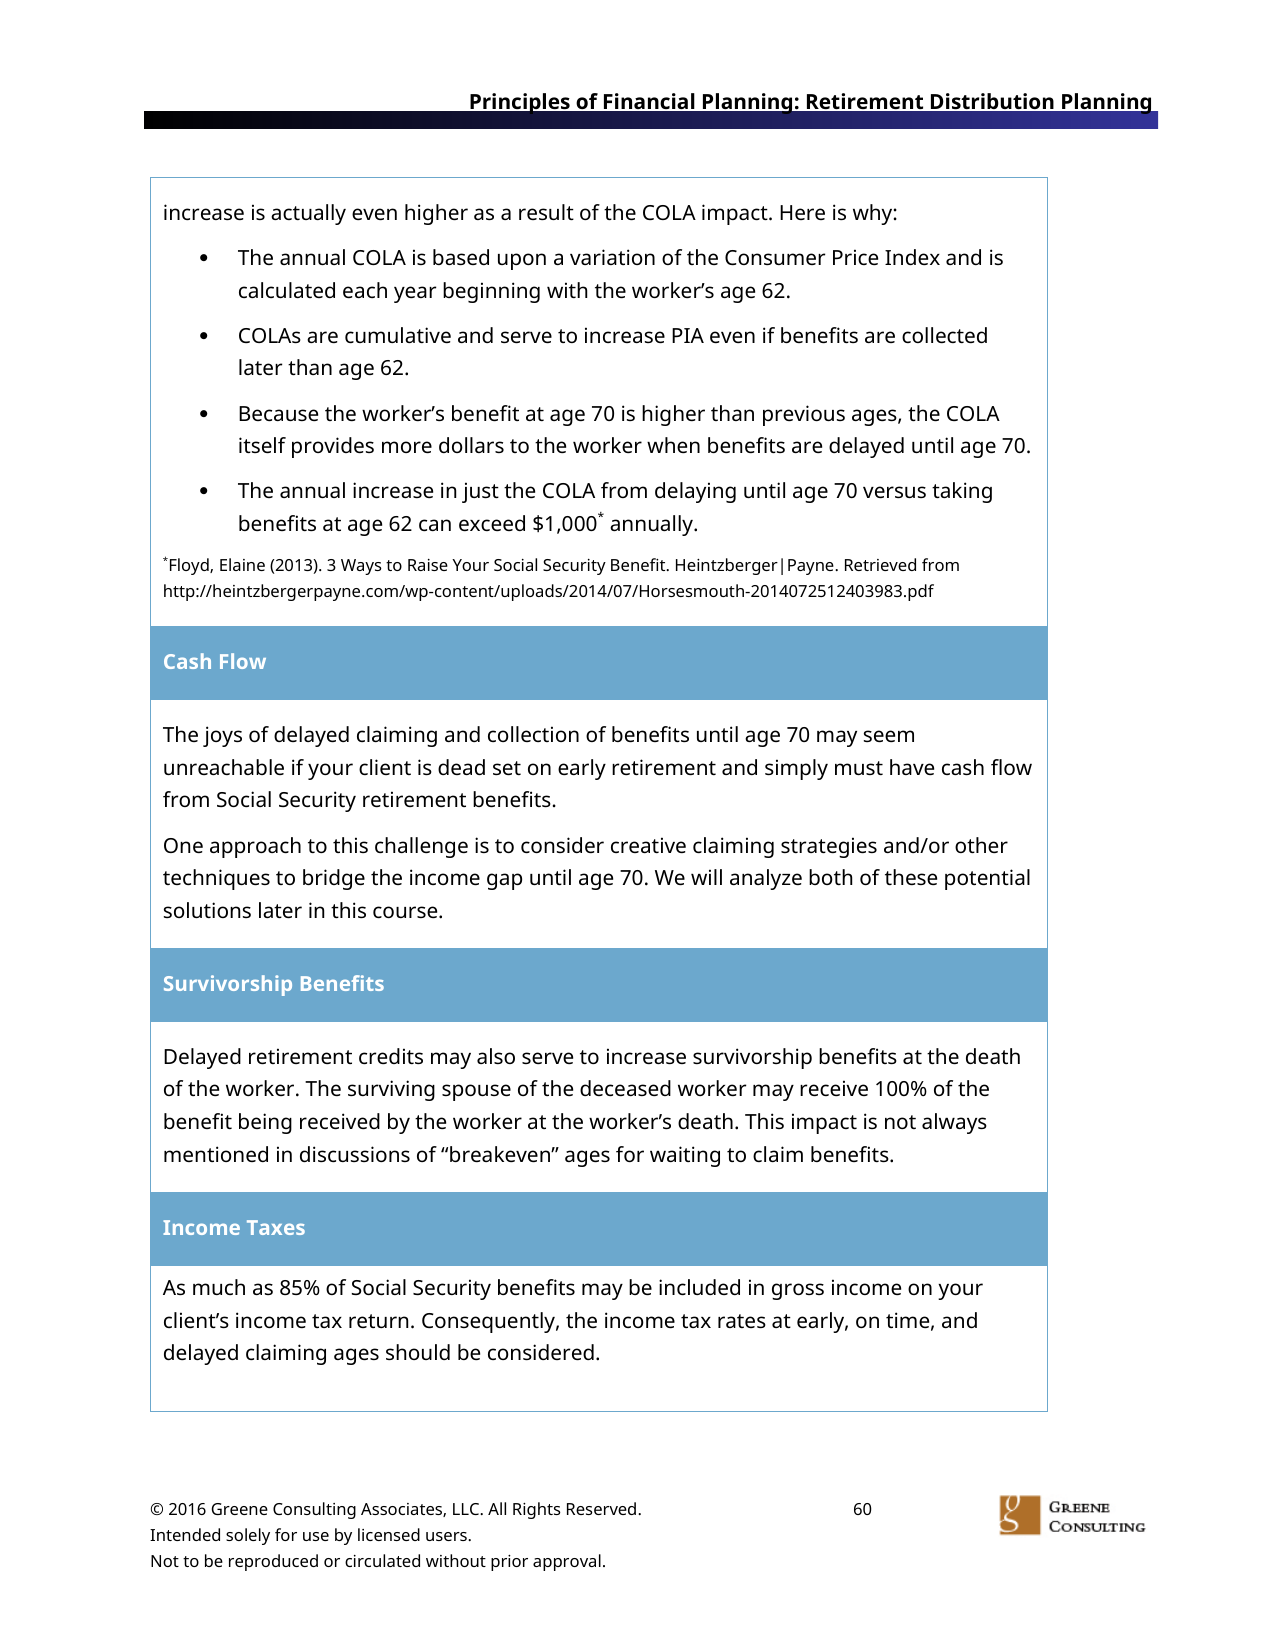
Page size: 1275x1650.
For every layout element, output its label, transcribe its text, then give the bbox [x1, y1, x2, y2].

table_cell Income Taxes [151, 1193, 1047, 1265]
table_cell Cash Flow [151, 628, 1047, 699]
table_cell The joys of delayed claiming and collection of benefits until age 70 may seem unreachable if your client is dead set on early retirement and simply must have cash flow from Social Security retirement benefits. One approach to this challenge is to consider creative claiming strategies and/or other techniques to bridge the income gap until age 70. We will analyze both of these potential solutions later in this course. [151, 700, 1047, 948]
table_cell Survivorship Benefits [151, 949, 1047, 1021]
table_cell Delayed retirement credits may also serve to increase survivorship benefits at the death of the worker. The surviving spouse of the deceased worker may receive 100% of the benefit being received by the worker at the worker’s death. This impact is not always mentioned in discussions of “breakeven” ages for waiting to claim benefits. [151, 1022, 1047, 1192]
table_cell As much as 85% of Social Security benefits may be included in gross income on your client’s income tax return. Consequently, the income tax rates at early, on time, and delayed claiming ages should be considered. [151, 1266, 1047, 1411]
picture [997, 1493, 1148, 1538]
